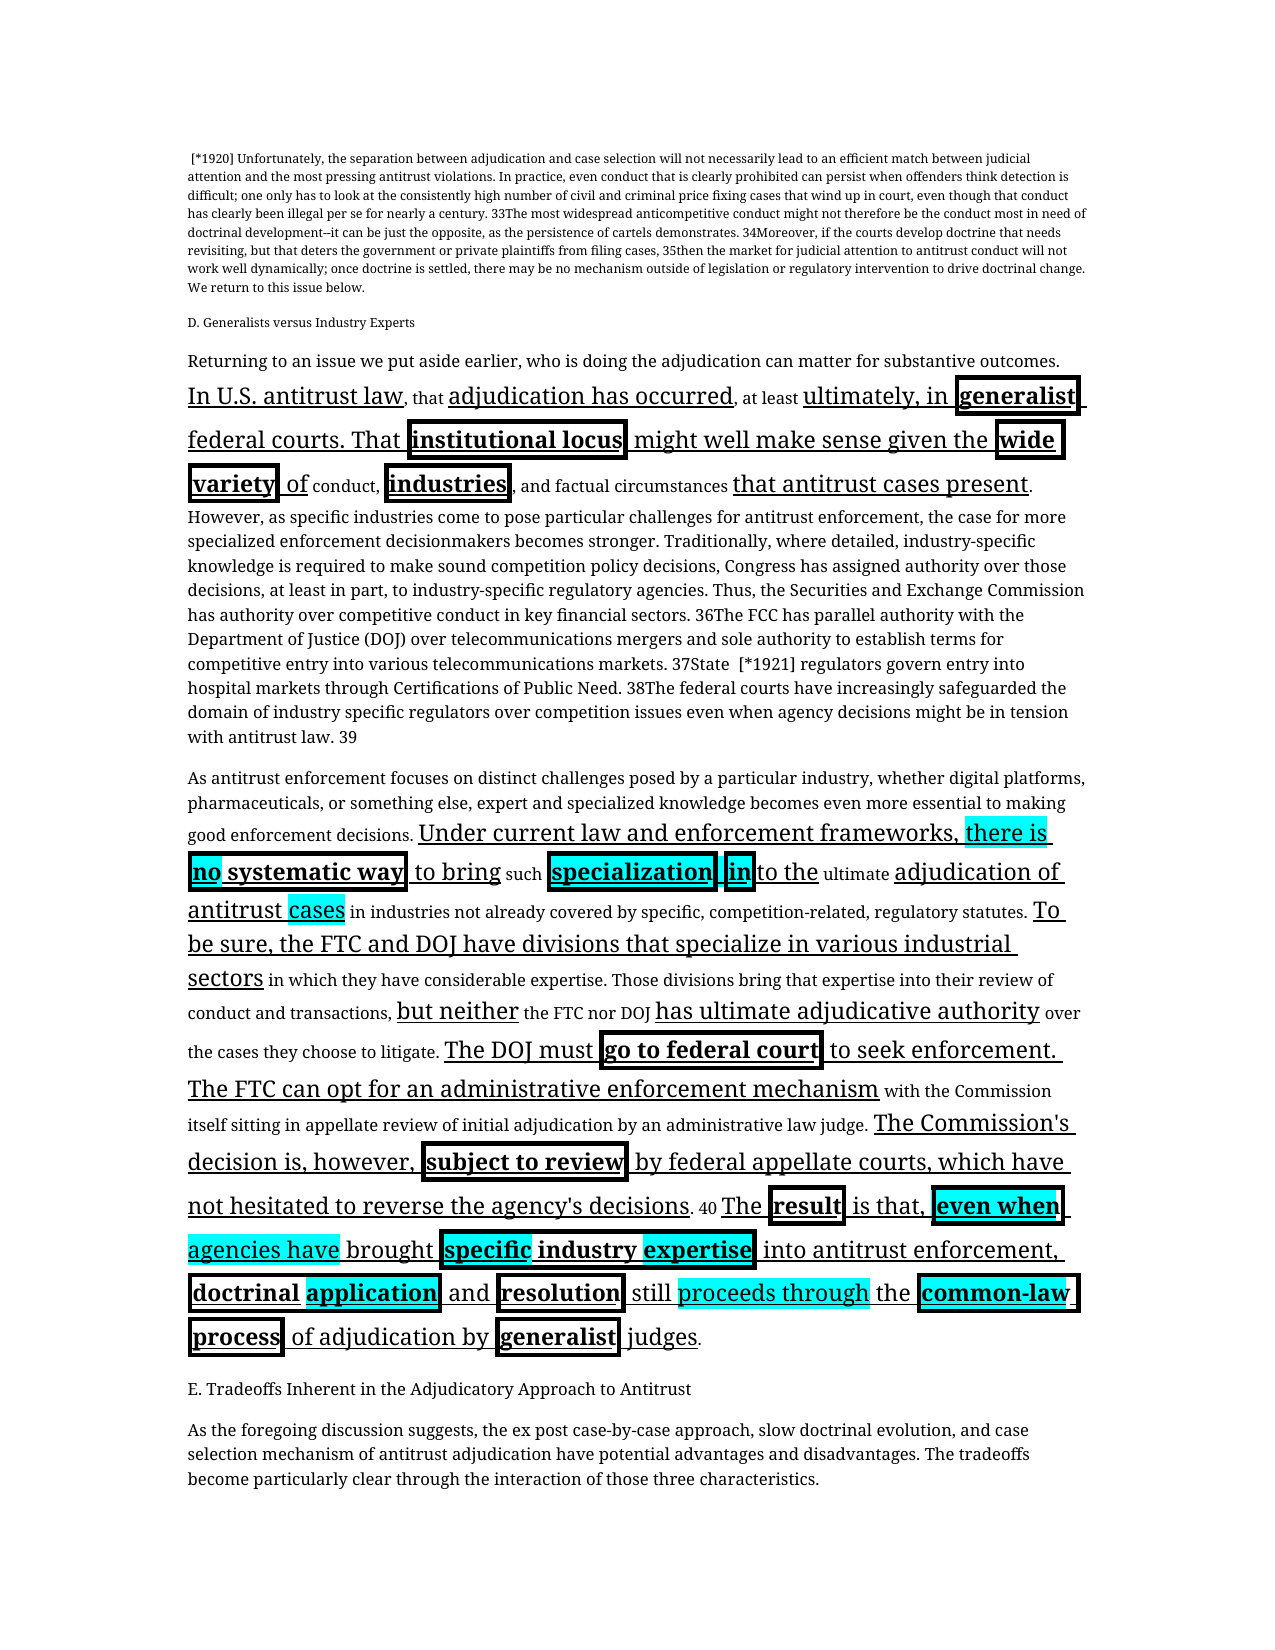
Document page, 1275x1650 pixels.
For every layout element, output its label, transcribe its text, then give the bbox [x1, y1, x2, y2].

text As the foregoing discussion suggests, the ex post case-by-case approach, slow doctrinal evolution, and case selection mechanism of antitrust adjudication have potential advantages and disadvantages. The tradeoffs become particularly clear through the interaction of those three characteristics. [187, 1418, 1087, 1490]
text Returning to an issue we put aside earlier, who is doing the adjudication can matter for substantive outcomes. In U.S. antitrust law, that adjudication has occurred, at least ultimately, in generalist federal courts. That institutional locus might well make sense given the wide variety of conduct, industries, and factual circumstances that antitrust cases present. However, as specific industries come to pose particular challenges for antitrust enforcement, the case for more specialized enforcement decisionmakers becomes stronger. Traditionally, where detailed, industry-specific knowledge is required to make sound competition policy decisions, Congress has assigned authority over those decisions, at least in part, to industry-specific regulatory agencies. Thus, the Securities and Exchange Commission has authority over competitive conduct in key financial sectors. 36The FCC has parallel authority with the Department of Justice (DOJ) over telecommunications mergers and sole authority to establish terms for competitive entry into various telecommunications markets. 37State [*1921] regulators govern entry into hospital markets through Certifications of Public Need. 38The federal courts have increasingly safeguarded the domain of industry specific regulators over competition issues even when agency decisions might be in tension with antitrust law. 39 [187, 349, 1087, 748]
text As antitrust enforcement focuses on distinct challenges posed by a particular industry, whether digital platforms, pharmaceuticals, or something else, expert and specialized knowledge becomes even more essential to making good enforcement decisions. Under current law and enforcement frameworks, there is no systematic way to bring such specialization into the ultimate adjudication of antitrust cases in industries not already covered by specific, competition-related, regulatory statutes. To be sure, the FTC and DOJ have divisions that specialize in various industrial sectors in which they have considerable expertise. Those divisions bring that expertise into their review of conduct and transactions, but neither the FTC nor DOJ has ultimate adjudicative authority over the cases they choose to litigate. The DOJ must go to federal court to seek enforcement. The FTC can opt for an administrative enforcement mechanism with the Commission itself sitting in appellate review of initial adjudication by an administrative law judge. The Commission's decision is, however, subject to review by federal appellate courts, which have not hesitated to reverse the agency's decisions. 40 The result is that, even when agencies have brought specific industry expertise into antitrust enforcement, doctrinal application and resolution still proceeds through the common-law process of adjudication by generalist judges. [187, 767, 1087, 1357]
text [*1920] Unfortunately, the separation between adjudication and case selection will not necessarily lead to an efficient match between judicial attention and the most pressing antitrust violations. In practice, even conduct that is clearly prohibited can persist when offenders think detection is difficult; one only has to look at the consistently high number of civil and criminal price fixing cases that wind up in court, even though that conduct has clearly been illegal per se for nearly a century. 33The most widespread anticompetitive conduct might not therefore be the conduct most in need of doctrinal development--it can be just the opposite, as the persistence of cartels demonstrates. 34Moreover, if the courts develop doctrine that needs revisiting, but that deters the government or private plaintiffs from filing cases, 35then the market for judicial attention to antitrust conduct will not work well dynamically; once doctrine is settled, there may be no mechanism outside of legislation or regulatory intervention to drive doctrinal change. We return to this issue below. [187, 150, 1087, 296]
text D. Generalists versus Industry Experts [187, 314, 1087, 331]
text E. Tradeoffs Inherent in the Adjudicatory Approach to Antitrust [187, 1377, 1087, 1400]
